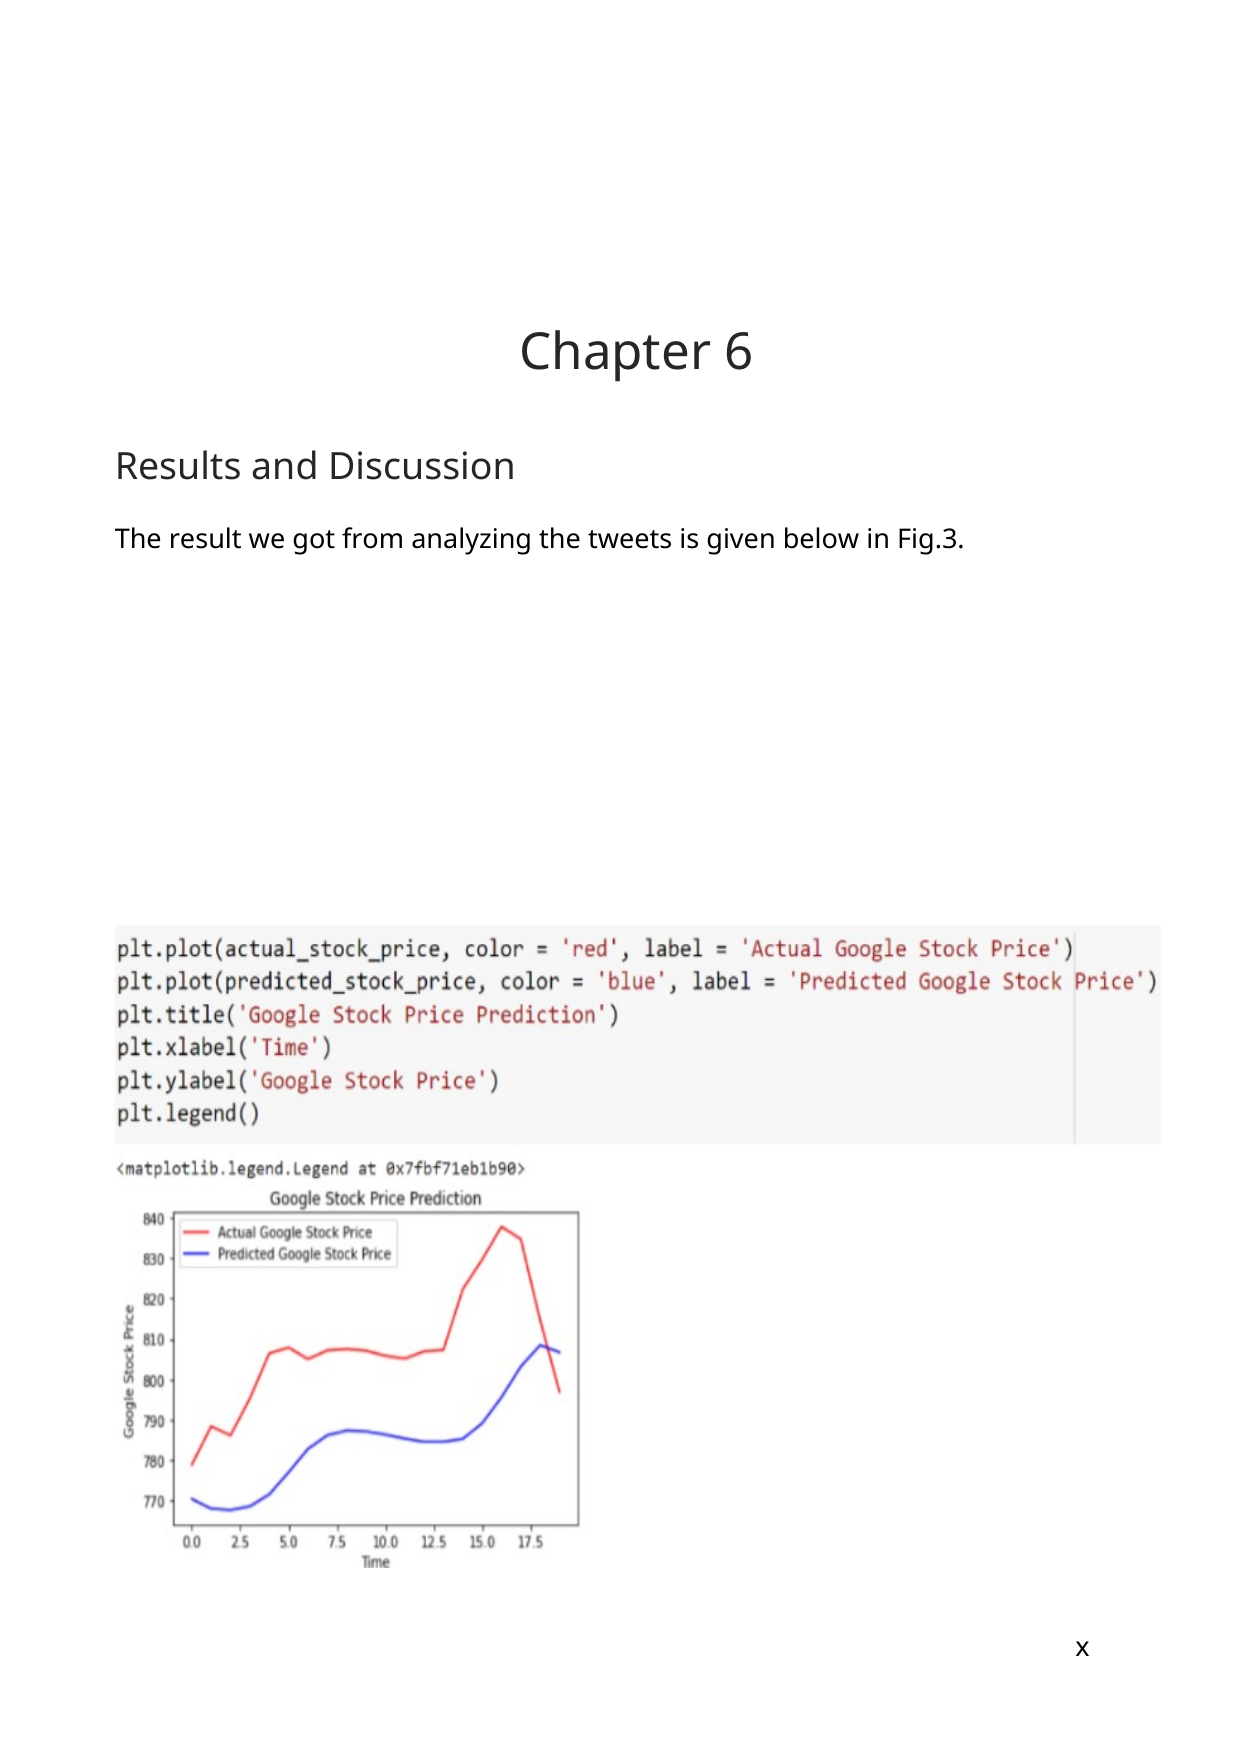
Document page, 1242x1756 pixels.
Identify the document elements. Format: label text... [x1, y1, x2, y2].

subtitle Chapter 6 [114, 315, 1158, 384]
picture [114, 925, 1161, 1568]
text The result we got from analyzing the tweets is given below in Fig.3. [114, 519, 1158, 556]
subtitle Results and Discussion [114, 439, 1158, 490]
